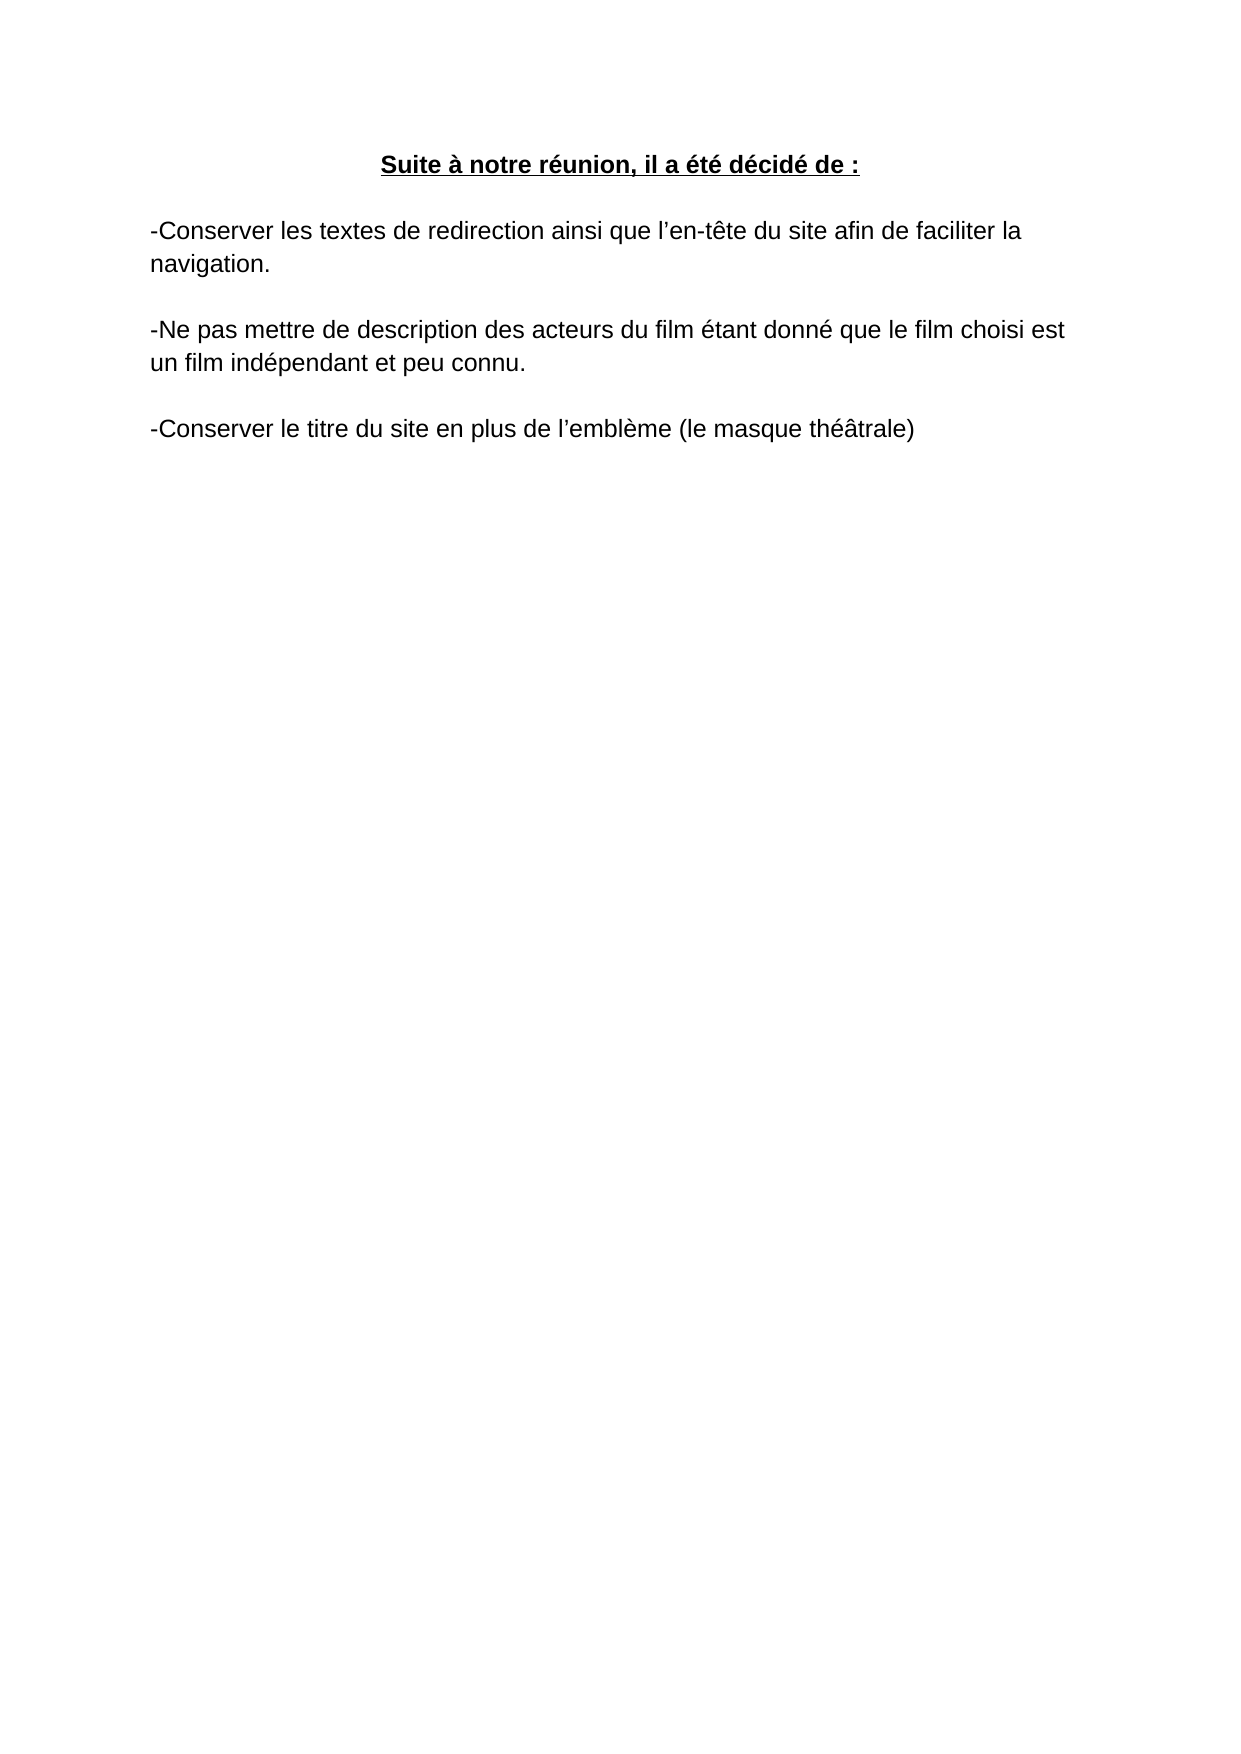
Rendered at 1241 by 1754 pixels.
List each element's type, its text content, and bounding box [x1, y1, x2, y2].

text -Conserver les textes de redirection ainsi que l’en-tête du site afin de faciliter la navigation. [150, 216, 1090, 278]
text -Ne pas mettre de description des acteurs du film étant donné que le film choisi est un film indépendant et peu connu. [150, 315, 1090, 377]
text -Conserver le titre du site en plus de l’emblème (le masque théâtrale) [150, 414, 1090, 443]
text Suite à notre réunion, il a été décidé de : [150, 150, 1090, 179]
